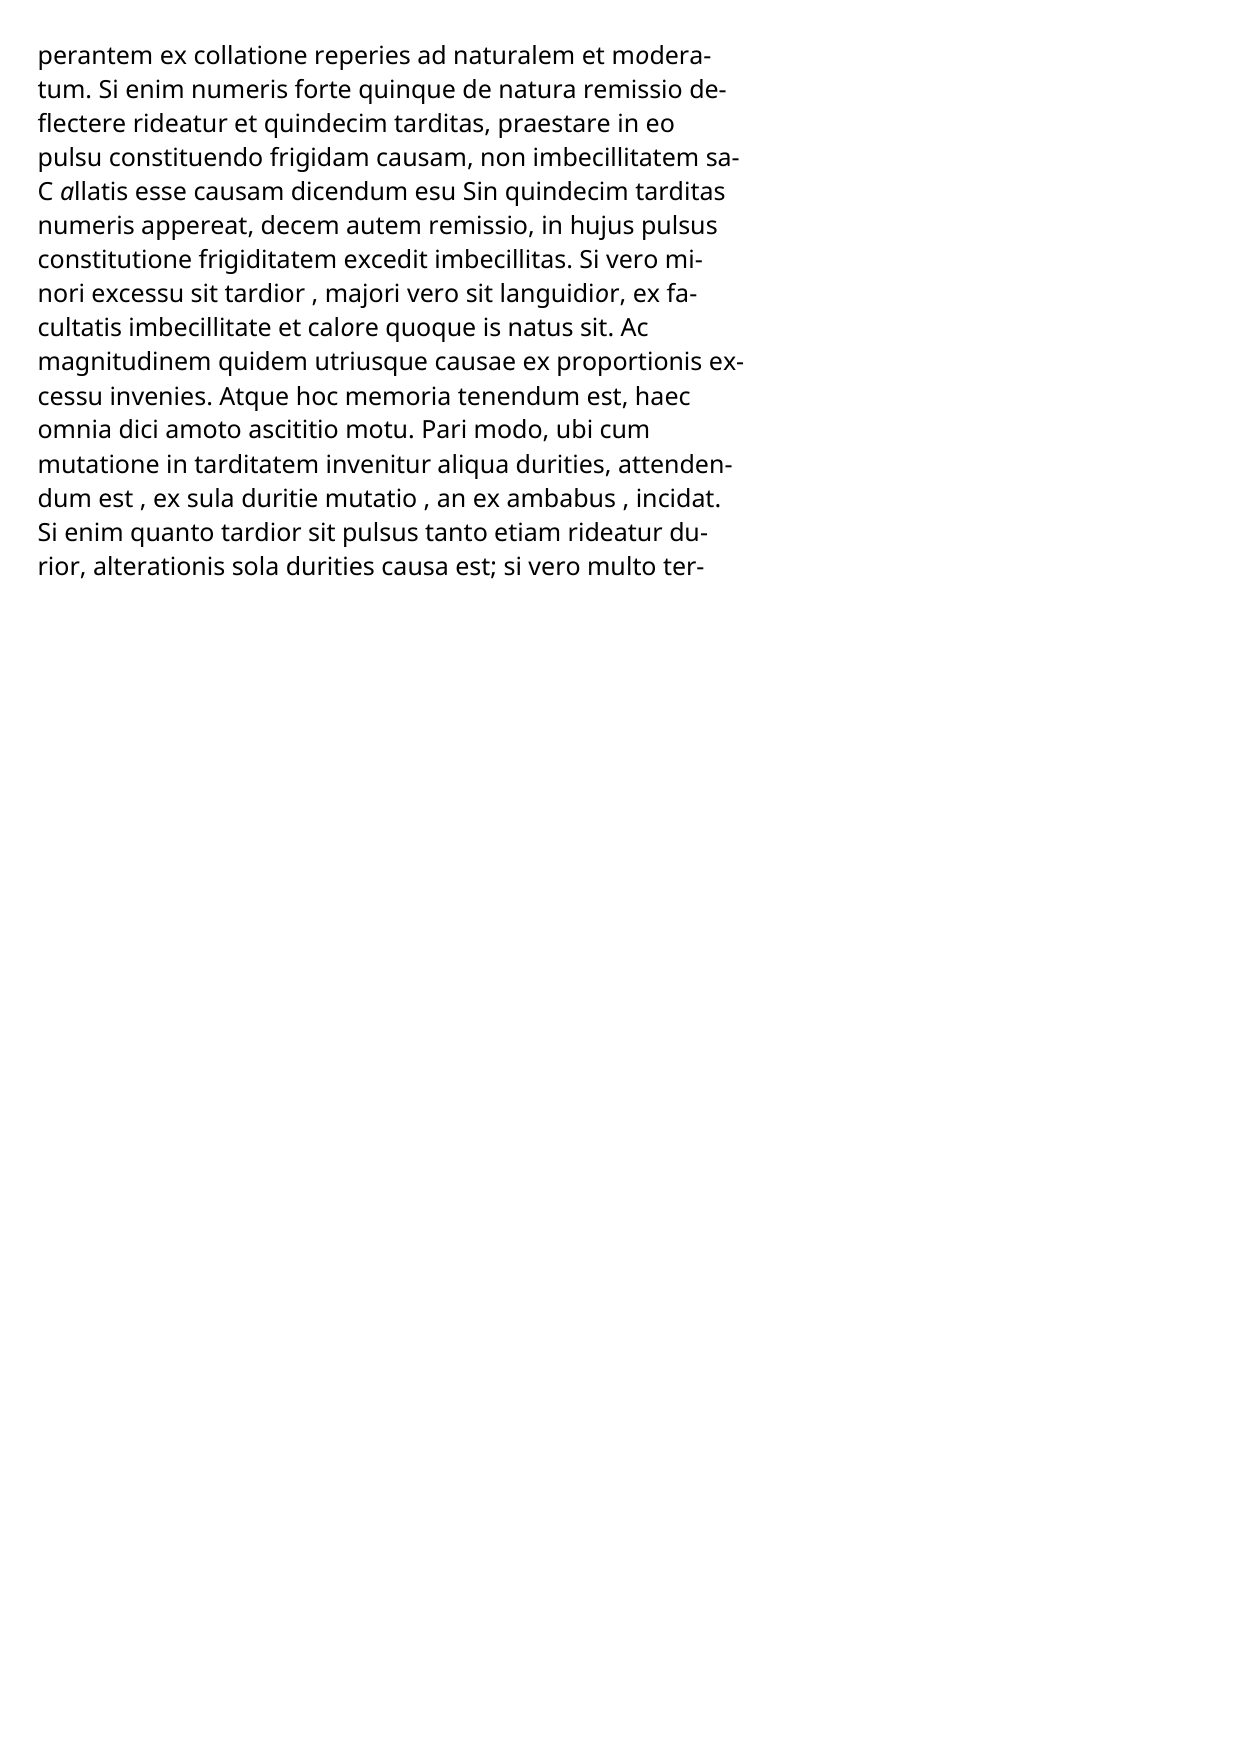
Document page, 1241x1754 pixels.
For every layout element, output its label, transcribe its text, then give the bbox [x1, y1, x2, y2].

text perantem ex collatione reperies ad naturalem et modera- tum. Si enim numeris forte quinque de natura remissio de- flectere rideatur et quindecim tarditas, praestare in eo pulsu constituendo frigidam causam, non imbecillitatem sa- C allatis esse causam dicendum esu Sin quindecim tarditas numeris appereat, decem autem remissio, in hujus pulsus constitutione frigiditatem excedit imbecillitas. Si vero mi- nori excessu sit tardior , majori vero sit languidior, ex fa- cultatis imbecillitate et calore quoque is natus sit. Ac magnitudinem quidem utriusque causae ex proportionis ex- cessu invenies. Atque hoc memoria tenendum est, haec omnia dici amoto ascititio motu. Pari modo, ubi cum mutatione in tarditatem invenitur aliqua durities, attenden- dum est , ex sula duritie mutatio , an ex ambabus , incidat. Si enim quanto tardior sit pulsus tanto etiam rideatur du- rior, alterationis sola durities causa est; si vero multo ter- [37, 37, 1203, 582]
